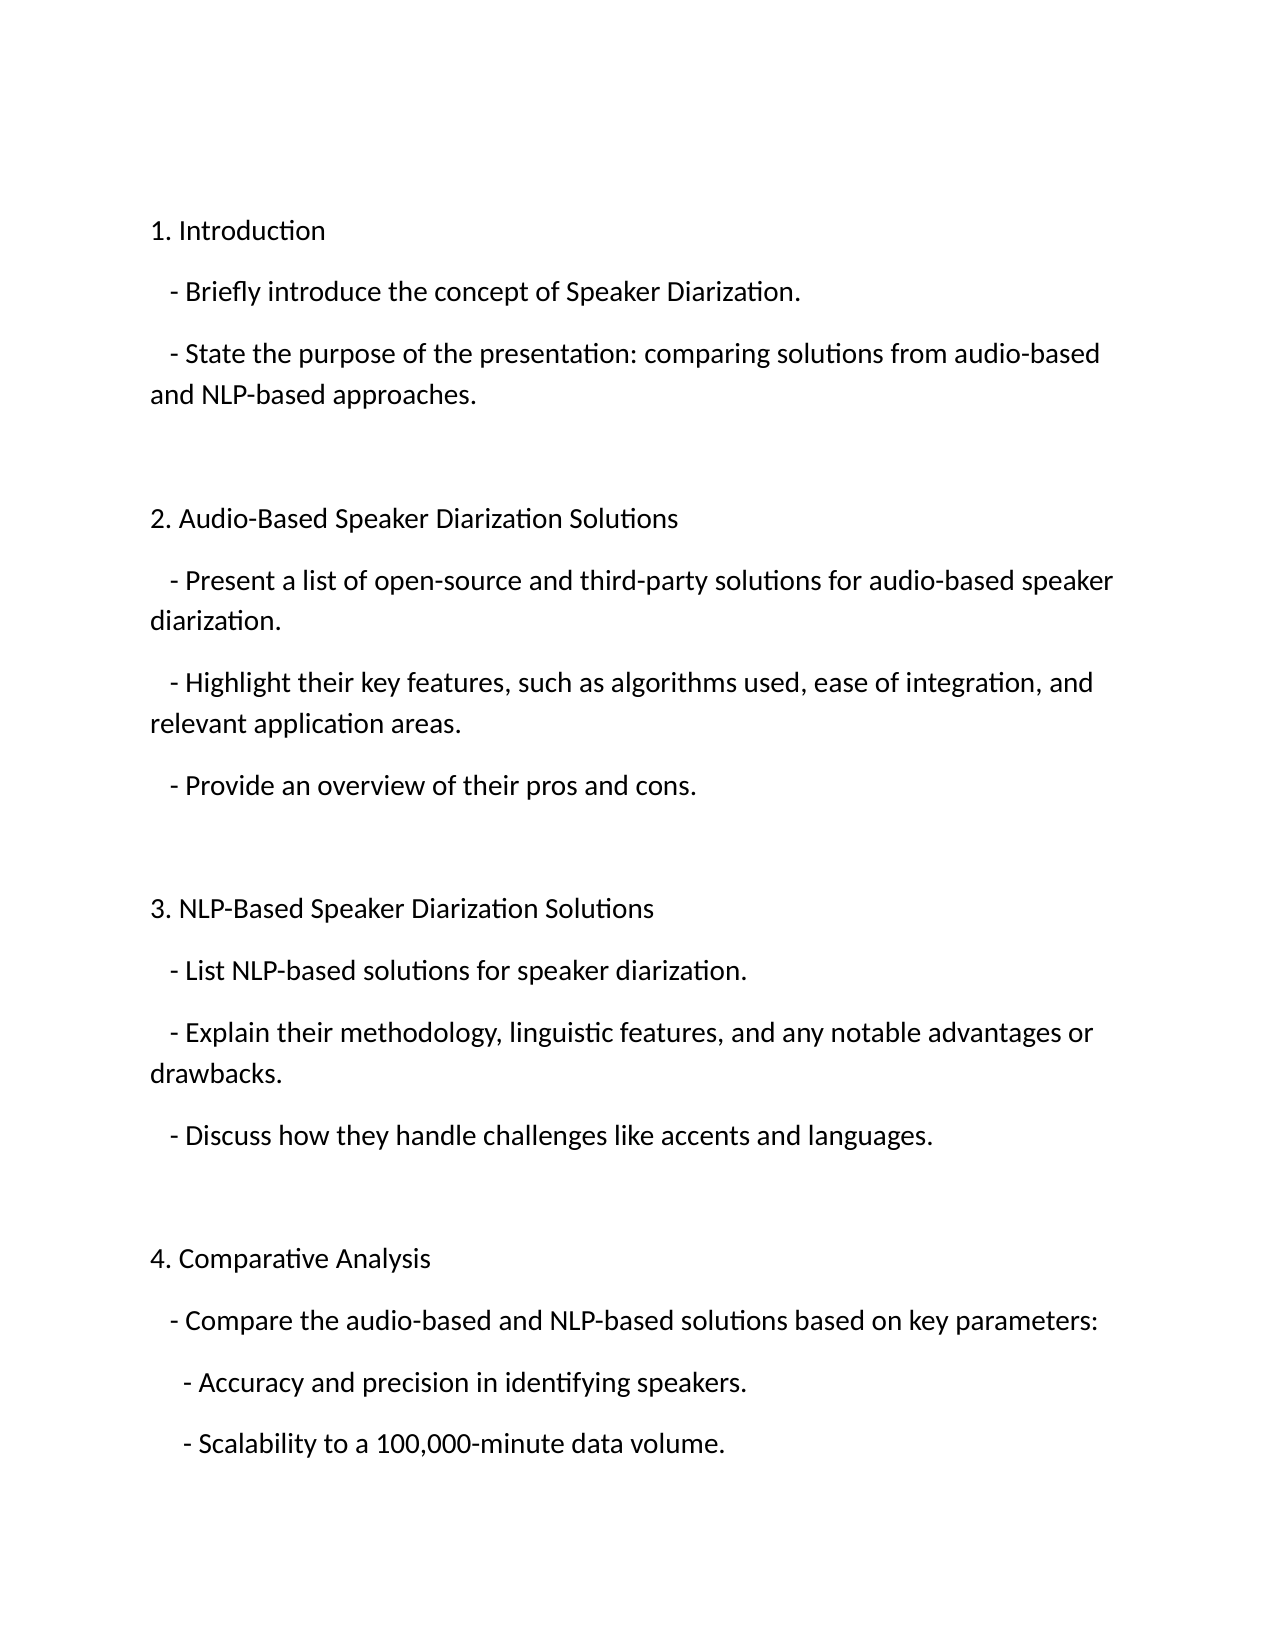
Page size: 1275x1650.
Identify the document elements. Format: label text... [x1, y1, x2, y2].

text - Compare the audio-based and NLP-based solutions based on key parameters: [150, 1302, 1125, 1338]
text - State the purpose of the presentation: comparing solutions from audio-based and NLP-based approaches. [150, 335, 1125, 412]
text - Highlight their key features, such as algorithms used, ease of integration, and relevant application areas. [150, 664, 1125, 741]
text 1. Introduction [150, 212, 1125, 247]
text 4. Comparative Analysis [150, 1240, 1125, 1276]
text - Explain their methodology, linguistic features, and any notable advantages or drawbacks. [150, 1014, 1125, 1091]
text - Briefly introduce the concept of Speaker Diarization. [150, 273, 1125, 309]
text - List NLP-based solutions for speaker diarization. [150, 952, 1125, 988]
text 3. NLP-Based Speaker Diarization Solutions [150, 891, 1125, 926]
text - Scalability to a 100,000-minute data volume. [150, 1426, 1125, 1461]
text - Accuracy and precision in identifying speakers. [150, 1364, 1125, 1399]
text 2. Audio-Based Speaker Diarization Solutions [150, 500, 1125, 535]
text - Provide an overview of their pros and cons. [150, 767, 1125, 803]
text - Discuss how they handle challenges like accents and languages. [150, 1117, 1125, 1152]
text - Present a list of open-source and third-party solutions for audio-based speaker diarization. [150, 562, 1125, 638]
